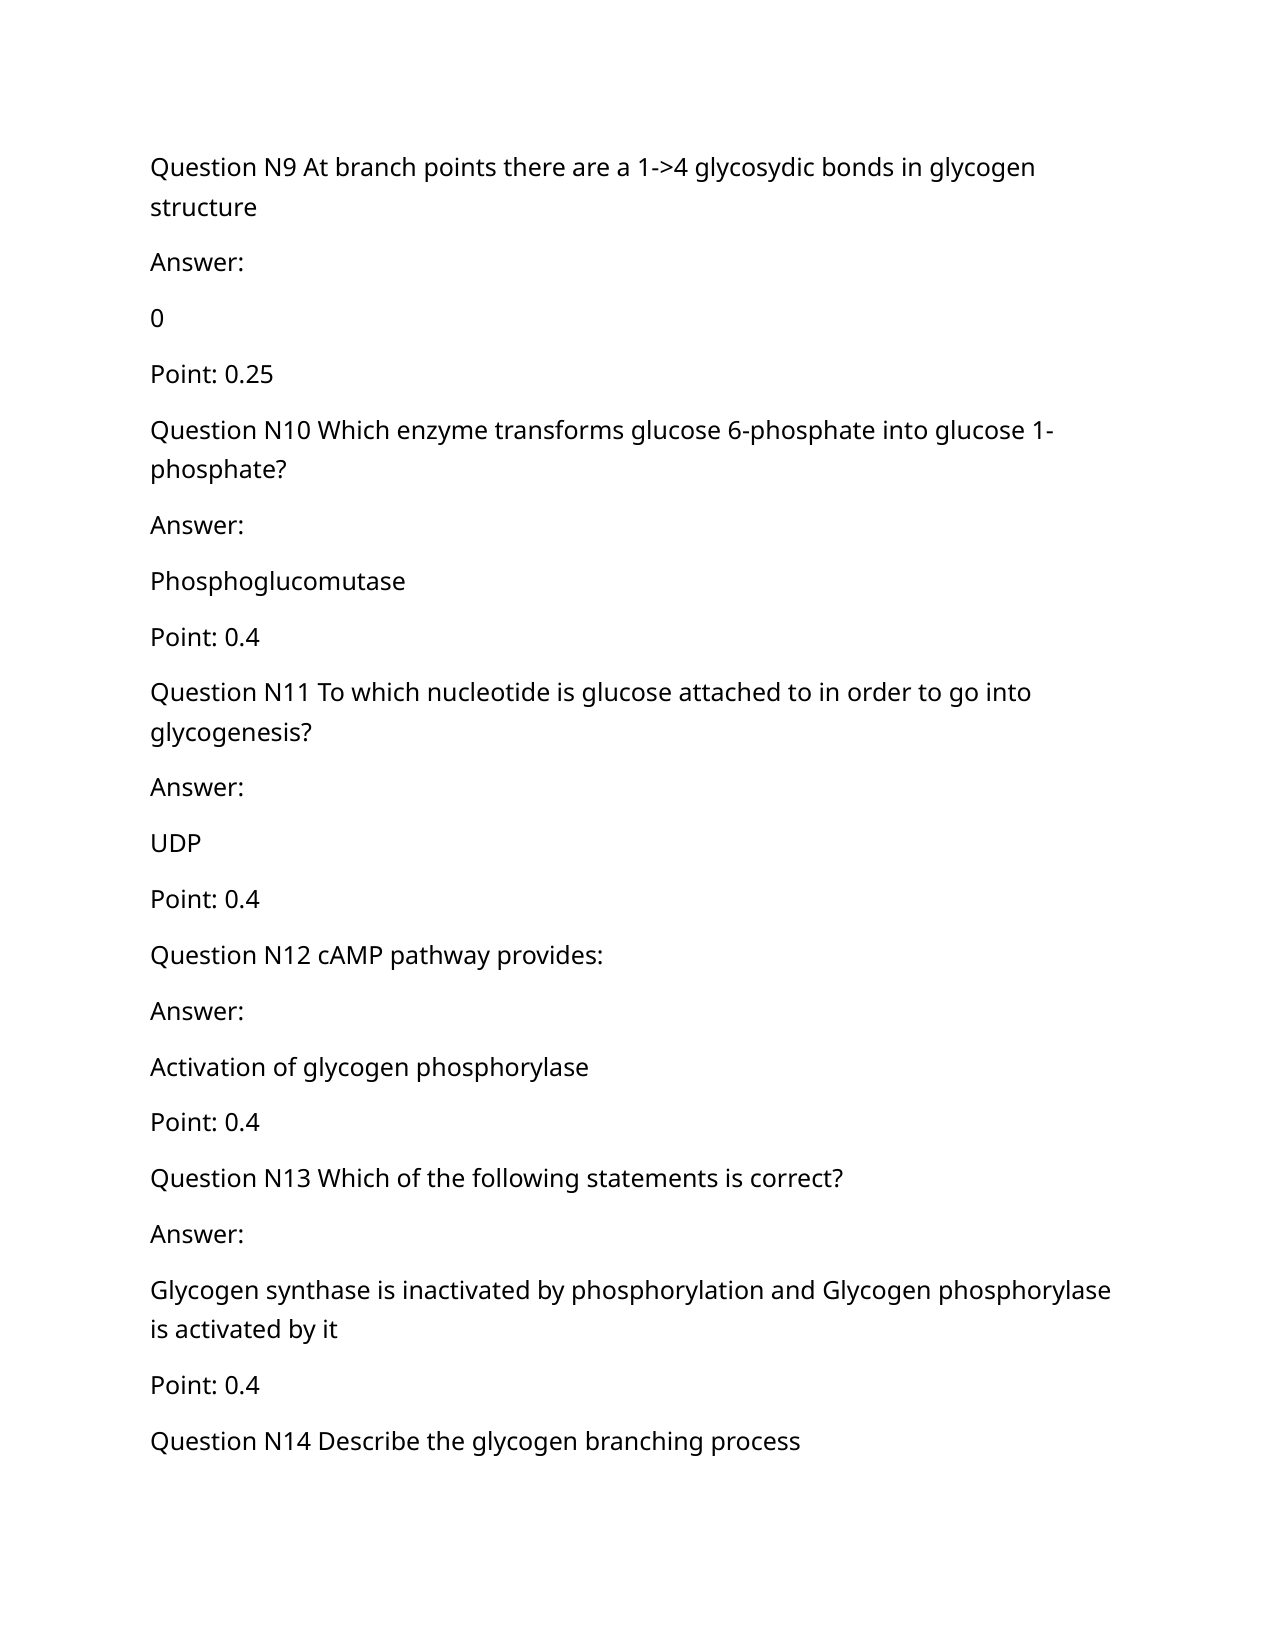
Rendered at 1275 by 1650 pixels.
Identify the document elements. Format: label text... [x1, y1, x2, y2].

text Activation of glycogen phosphorylase [150, 1049, 1125, 1083]
text UDP [150, 826, 1125, 860]
text Point: 0.4 [150, 1105, 1125, 1139]
text Point: 0.4 [150, 882, 1125, 916]
text Phosphoglucomutase [150, 563, 1125, 597]
text Answer: [150, 507, 1125, 542]
text Question N12 cAMP pathway provides: [150, 937, 1125, 972]
text Point: 0.4 [150, 619, 1125, 653]
text Answer: [150, 993, 1125, 1027]
text Point: 0.4 [150, 1367, 1125, 1402]
text Answer: [150, 1217, 1125, 1251]
text Question N13 Which of the following statements is correct? [150, 1161, 1125, 1195]
text Answer: [150, 245, 1125, 279]
text Question N9 At branch points there are a 1->4 glycosydic bonds in glycogen structure [150, 150, 1125, 223]
text Point: 0.25 [150, 357, 1125, 391]
text Answer: [150, 770, 1125, 804]
text Glycogen synthase is inactivated by phosphorylation and Glycogen phosphorylase is activated by it [150, 1272, 1125, 1346]
text Question N14 Describe the glycogen branching process [150, 1423, 1125, 1457]
text 0 [150, 301, 1125, 335]
text Question N11 To which nucleotide is glucose attached to in order to go into glycogenesis? [150, 675, 1125, 748]
text Question N10 Which enzyme transforms glucose 6-phosphate into glucose 1-phosphate? [150, 412, 1125, 486]
